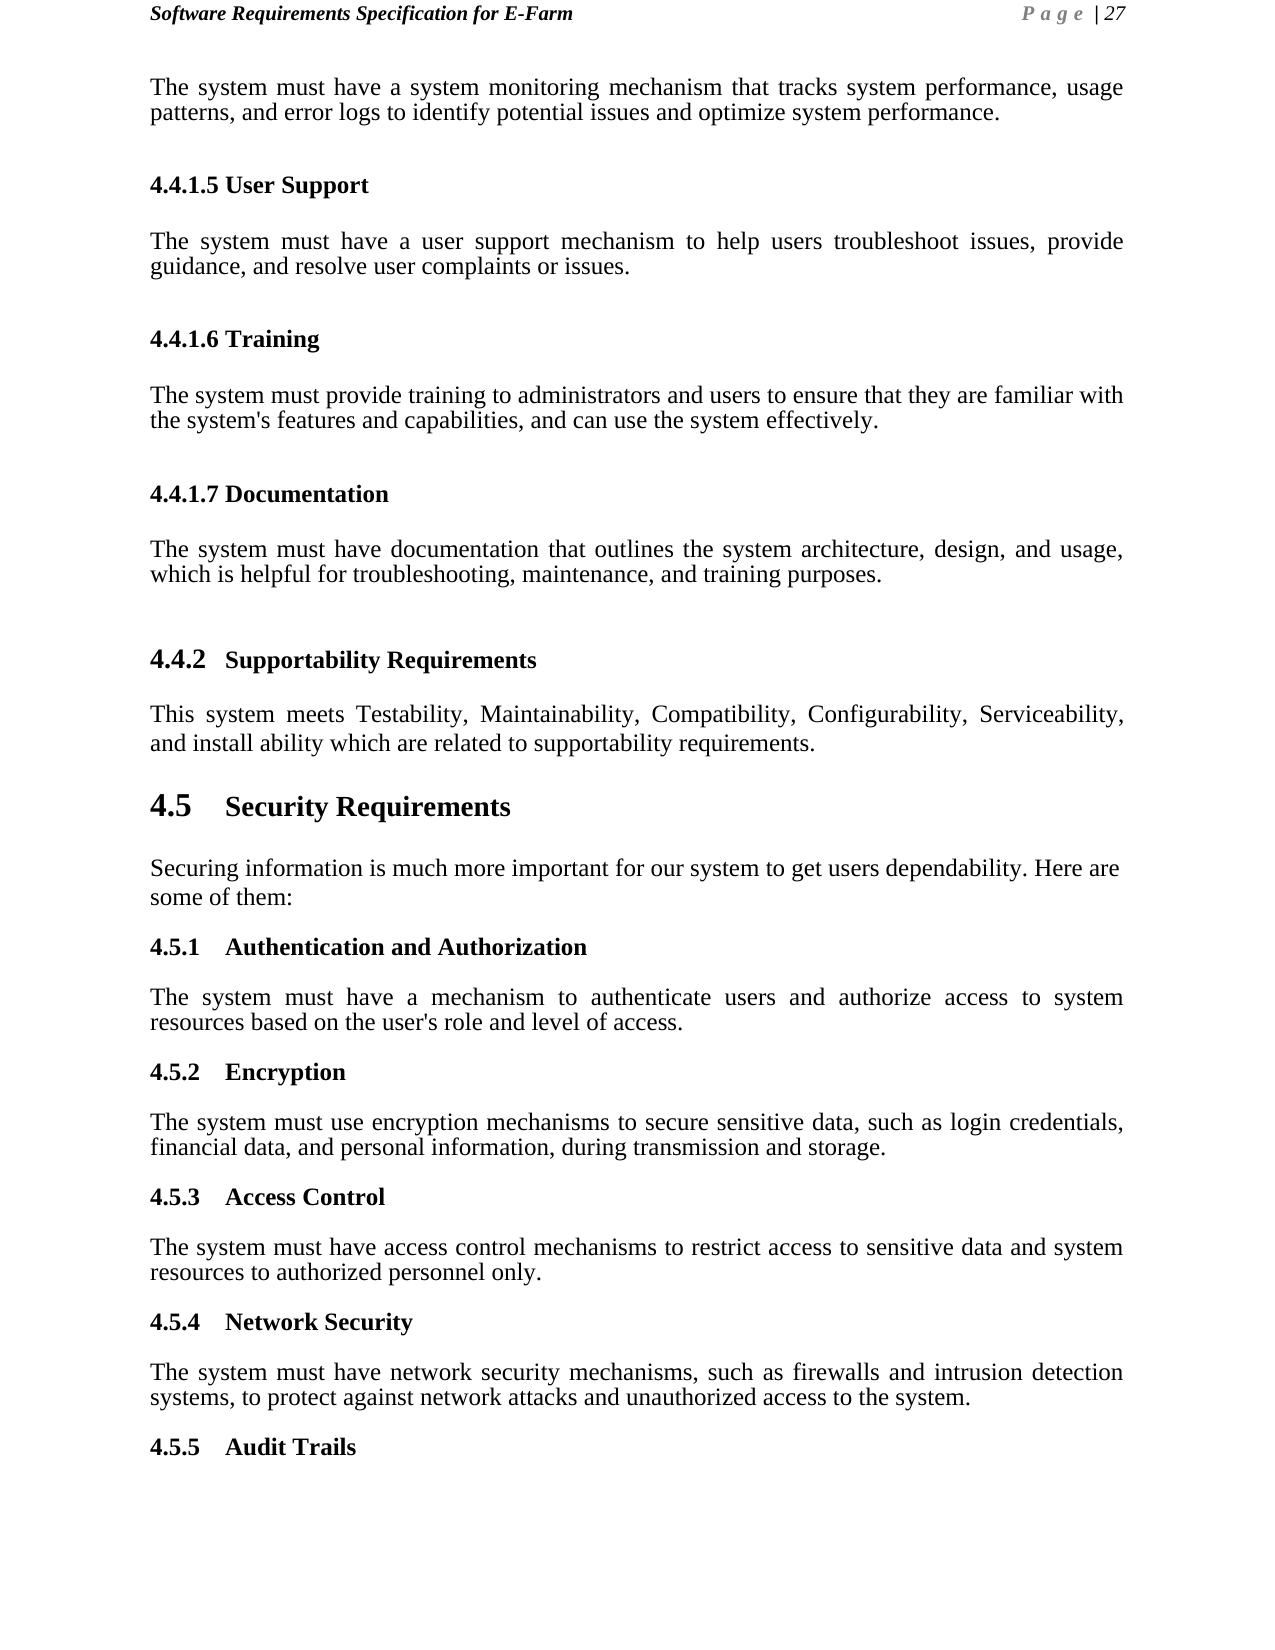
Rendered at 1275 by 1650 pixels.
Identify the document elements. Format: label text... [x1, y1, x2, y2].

subtitle Training [150, 329, 1125, 352]
subtitle User Support [150, 175, 1125, 198]
subtitle Security Requirements [150, 786, 1125, 824]
text The system must have a user support mechanism to help users troubleshoot issues, provide guidance, and resolve user complaints or issues. [150, 229, 1125, 279]
text The system must have documentation that outlines the system architecture, design, and usage, which is helpful for troubleshooting, maintenance, and training purposes. [150, 538, 1125, 588]
text The system must have a mechanism to authenticate users and authorize access to system resources based on the user's role and level of access. [150, 986, 1125, 1036]
text The system must have a system monitoring mechanism that tracks system performance, usage patterns, and error logs to identify potential issues and optimize system performance. [150, 75, 1125, 125]
subtitle Encryption [150, 1061, 1125, 1086]
subtitle Authentication and Authorization [150, 936, 1125, 961]
text The system must provide training to administrators and users to ensure that they are familiar with the system's features and capabilities, and can use the system effectively. [150, 384, 1125, 434]
text The system must have access control mechanisms to restrict access to sensitive data and system resources to authorized personnel only. [150, 1236, 1125, 1286]
text This system meets Testability, Maintainability, Compatibility, Configurability, Serviceability, and install ability which are related to supportability requirements. [150, 699, 1125, 757]
text Securing information is much more important for our system to get users dependability. Here are some of them: [150, 853, 1125, 911]
text The system must use encryption mechanisms to secure sensitive data, such as login credentials, financial data, and personal information, during transmission and storage. [150, 1111, 1125, 1161]
subtitle Access Control [150, 1186, 1125, 1211]
text The system must have network security mechanisms, such as firewalls and intrusion detection systems, to protect against network attacks and unauthorized access to the system. [150, 1361, 1125, 1411]
subtitle Supportability Requirements [150, 642, 1125, 674]
subtitle Network Security [150, 1311, 1125, 1336]
subtitle Documentation [150, 484, 1125, 507]
subtitle Audit Trails [150, 1436, 1125, 1461]
